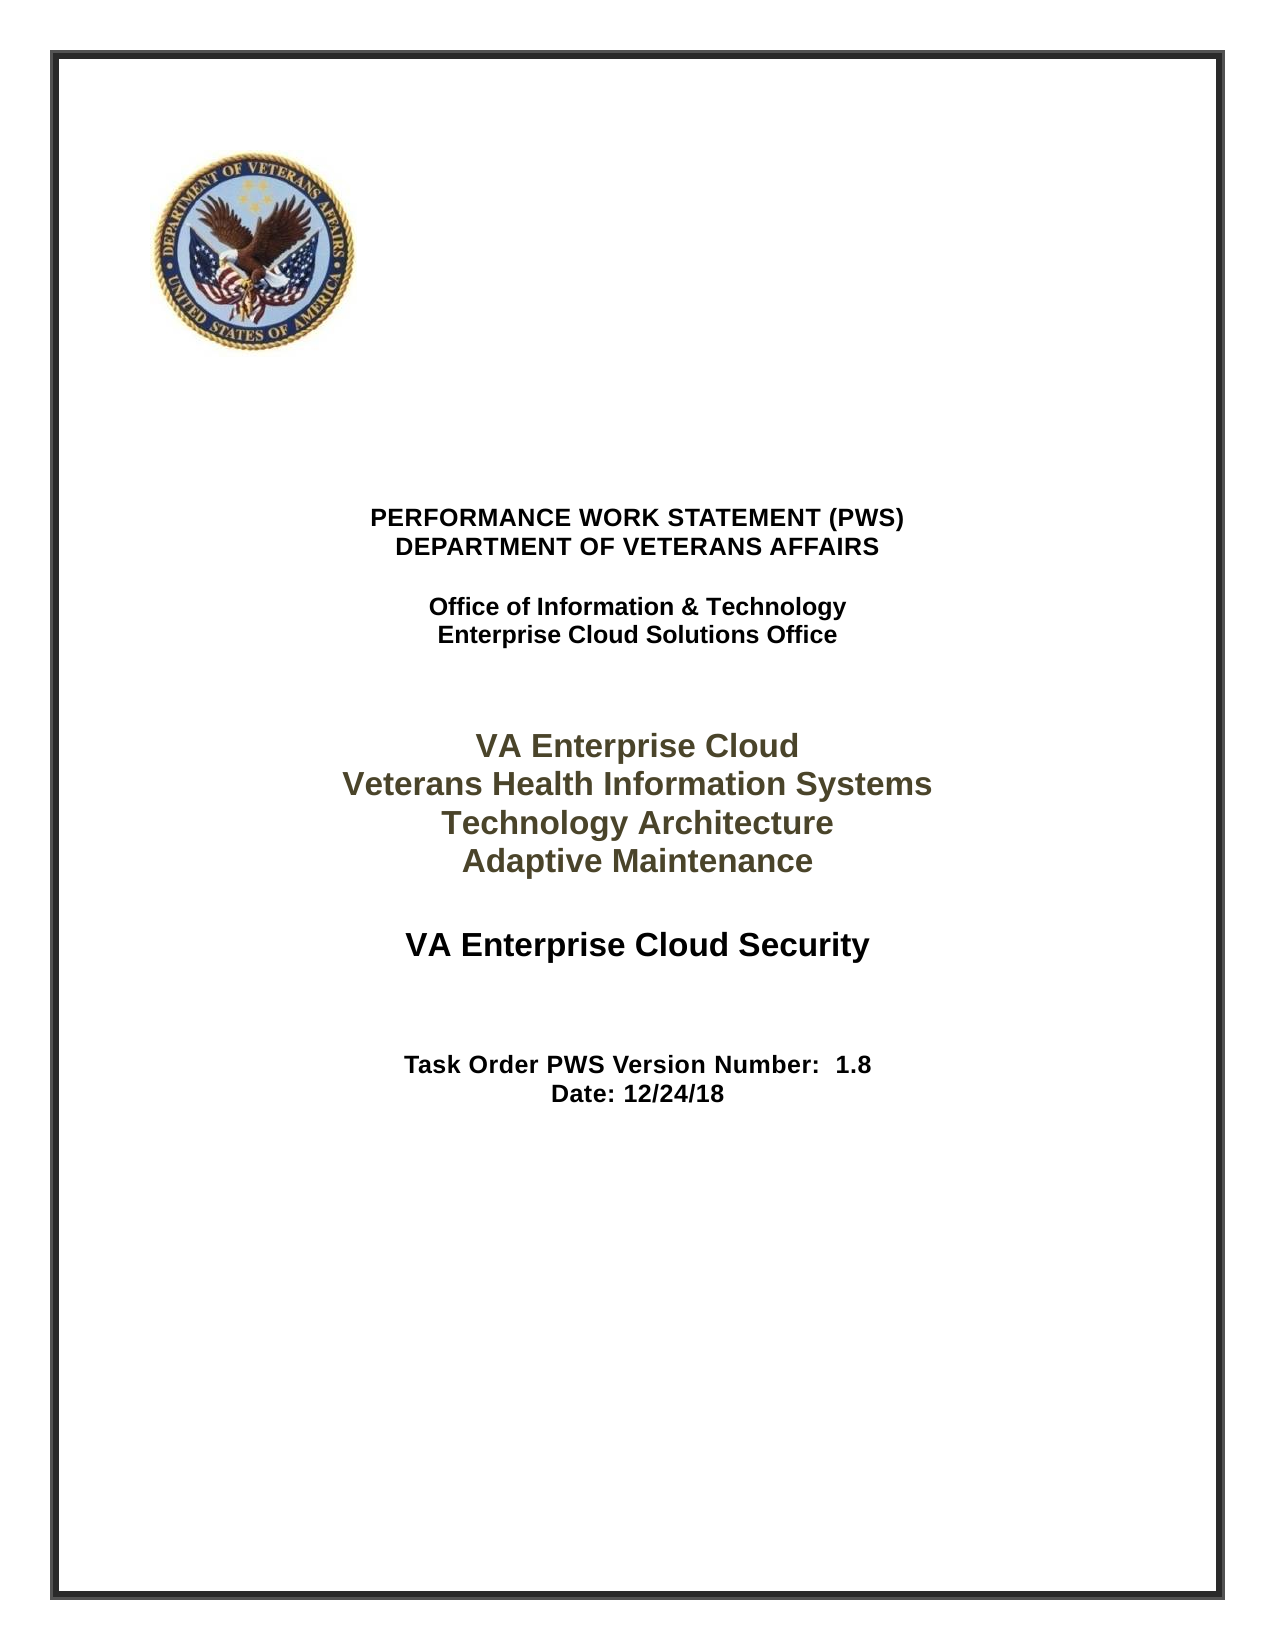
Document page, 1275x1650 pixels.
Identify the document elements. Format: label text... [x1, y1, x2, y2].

title PERFORMANCE WORK STATEMENT (PWS) [150, 503, 1125, 532]
text VA Enterprise Cloud [150, 726, 1125, 764]
title Task Order PWS Version Number: 1.8 [150, 1050, 1125, 1079]
text Adaptive Maintenance [150, 841, 1125, 880]
text VA Enterprise Cloud Security [150, 925, 1125, 964]
title DEPARTMENT OF VETERANS AFFAIRS [150, 532, 1125, 560]
title Date: 12/24/18 [150, 1079, 1125, 1107]
text Office of Information & Technology [150, 592, 1125, 620]
picture [150, 150, 357, 357]
text Technology Architecture [150, 803, 1125, 841]
text Veterans Health Information Systems [150, 764, 1125, 803]
text Enterprise Cloud Solutions Office [150, 620, 1125, 649]
